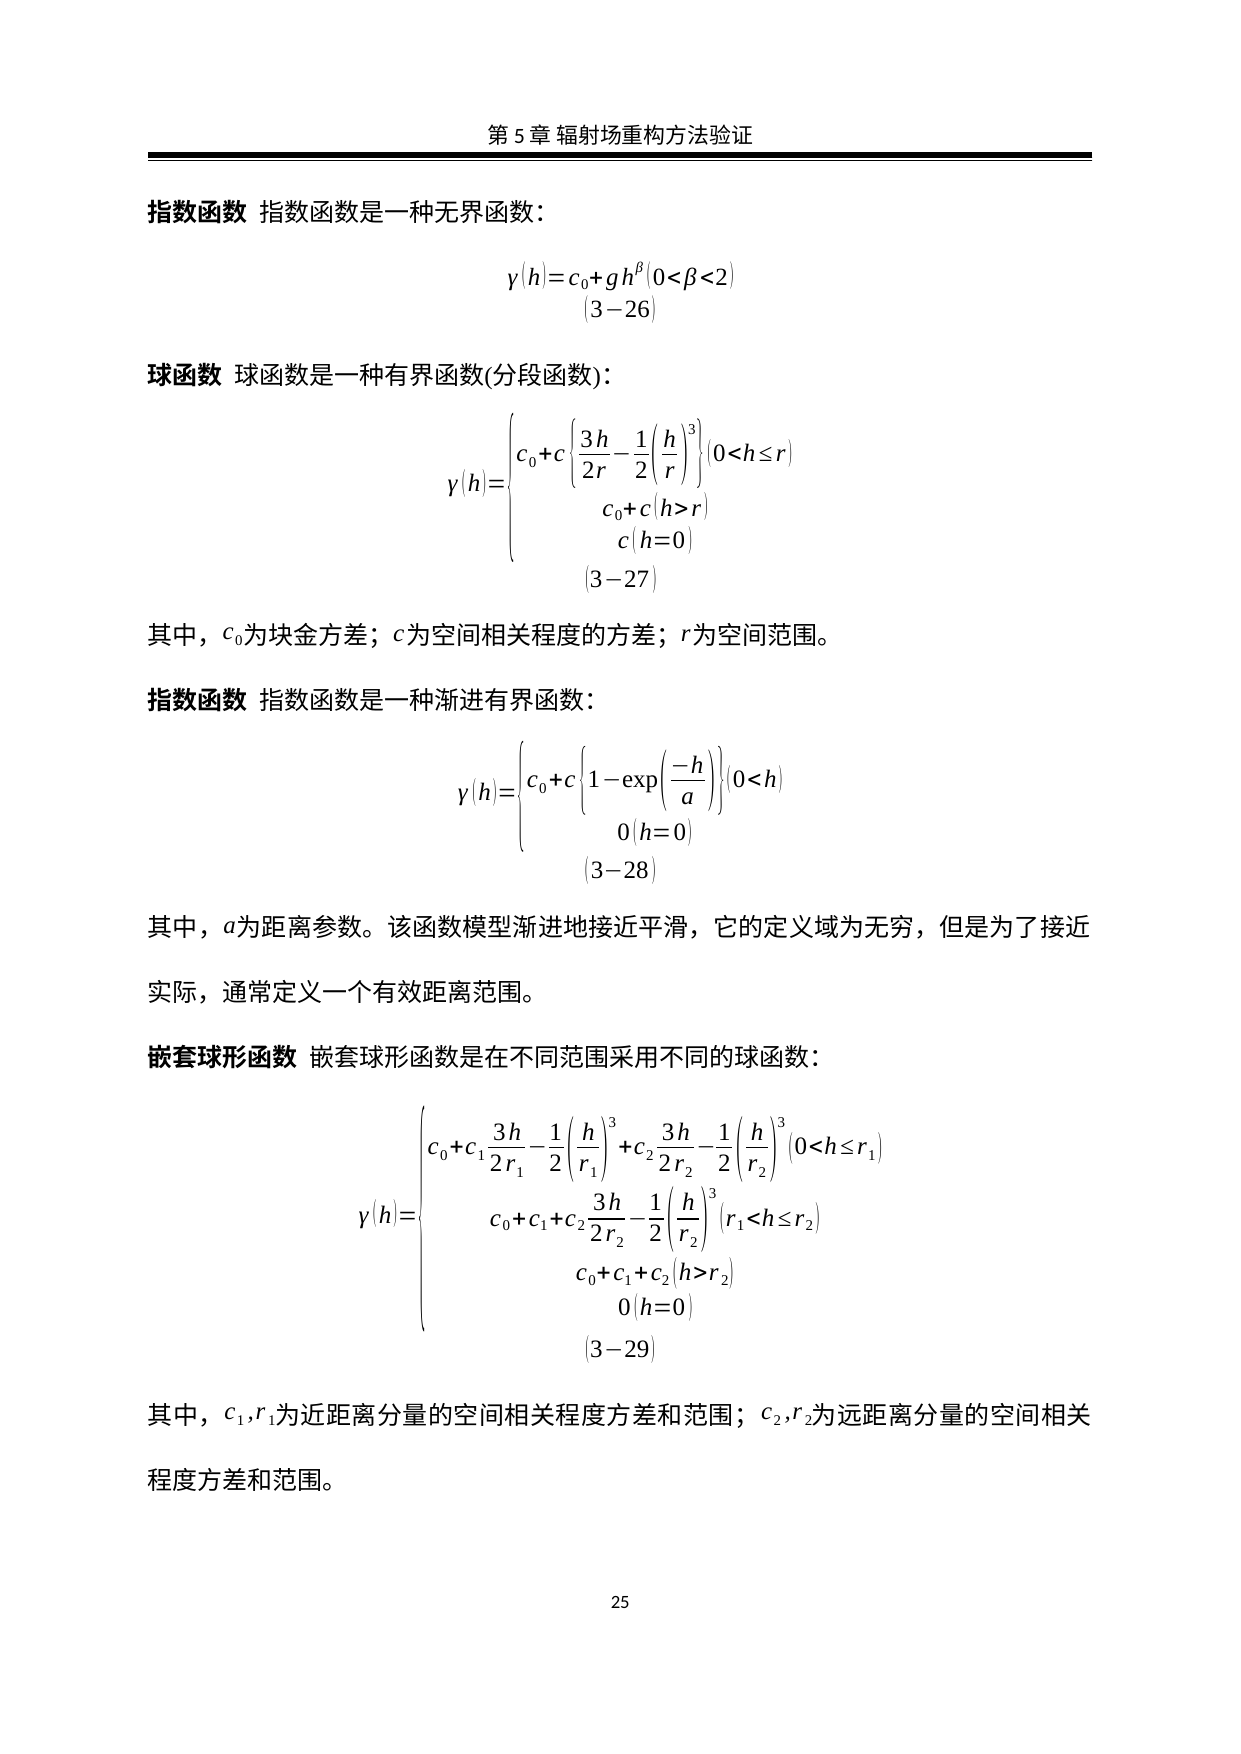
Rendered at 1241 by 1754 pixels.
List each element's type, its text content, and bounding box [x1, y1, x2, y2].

text 嵌套球形函数 嵌套球形函数是在不同范围采用不同的球函数： [148, 1023, 1092, 1088]
text 球函数 球函数是一种有界函数(分段函数)： [148, 341, 1092, 406]
text 指数函数 指数函数是一种无界函数： [148, 178, 1092, 243]
text 其中，为距离参数。该函数模型渐进地接近平滑，它的定义域为无穷，但是为了接近实际，通常定义一个有效距离范围。 [148, 893, 1092, 1023]
text 其中，为近距离分量的空间相关程度方差和范围；为远距离分量的空间相关程度方差和范围。 [148, 1381, 1092, 1511]
text 其中，为块金方差；为空间相关程度的方差；为空间范围。 [148, 601, 1092, 666]
text 指数函数 指数函数是一种渐进有界函数： [148, 666, 1092, 731]
